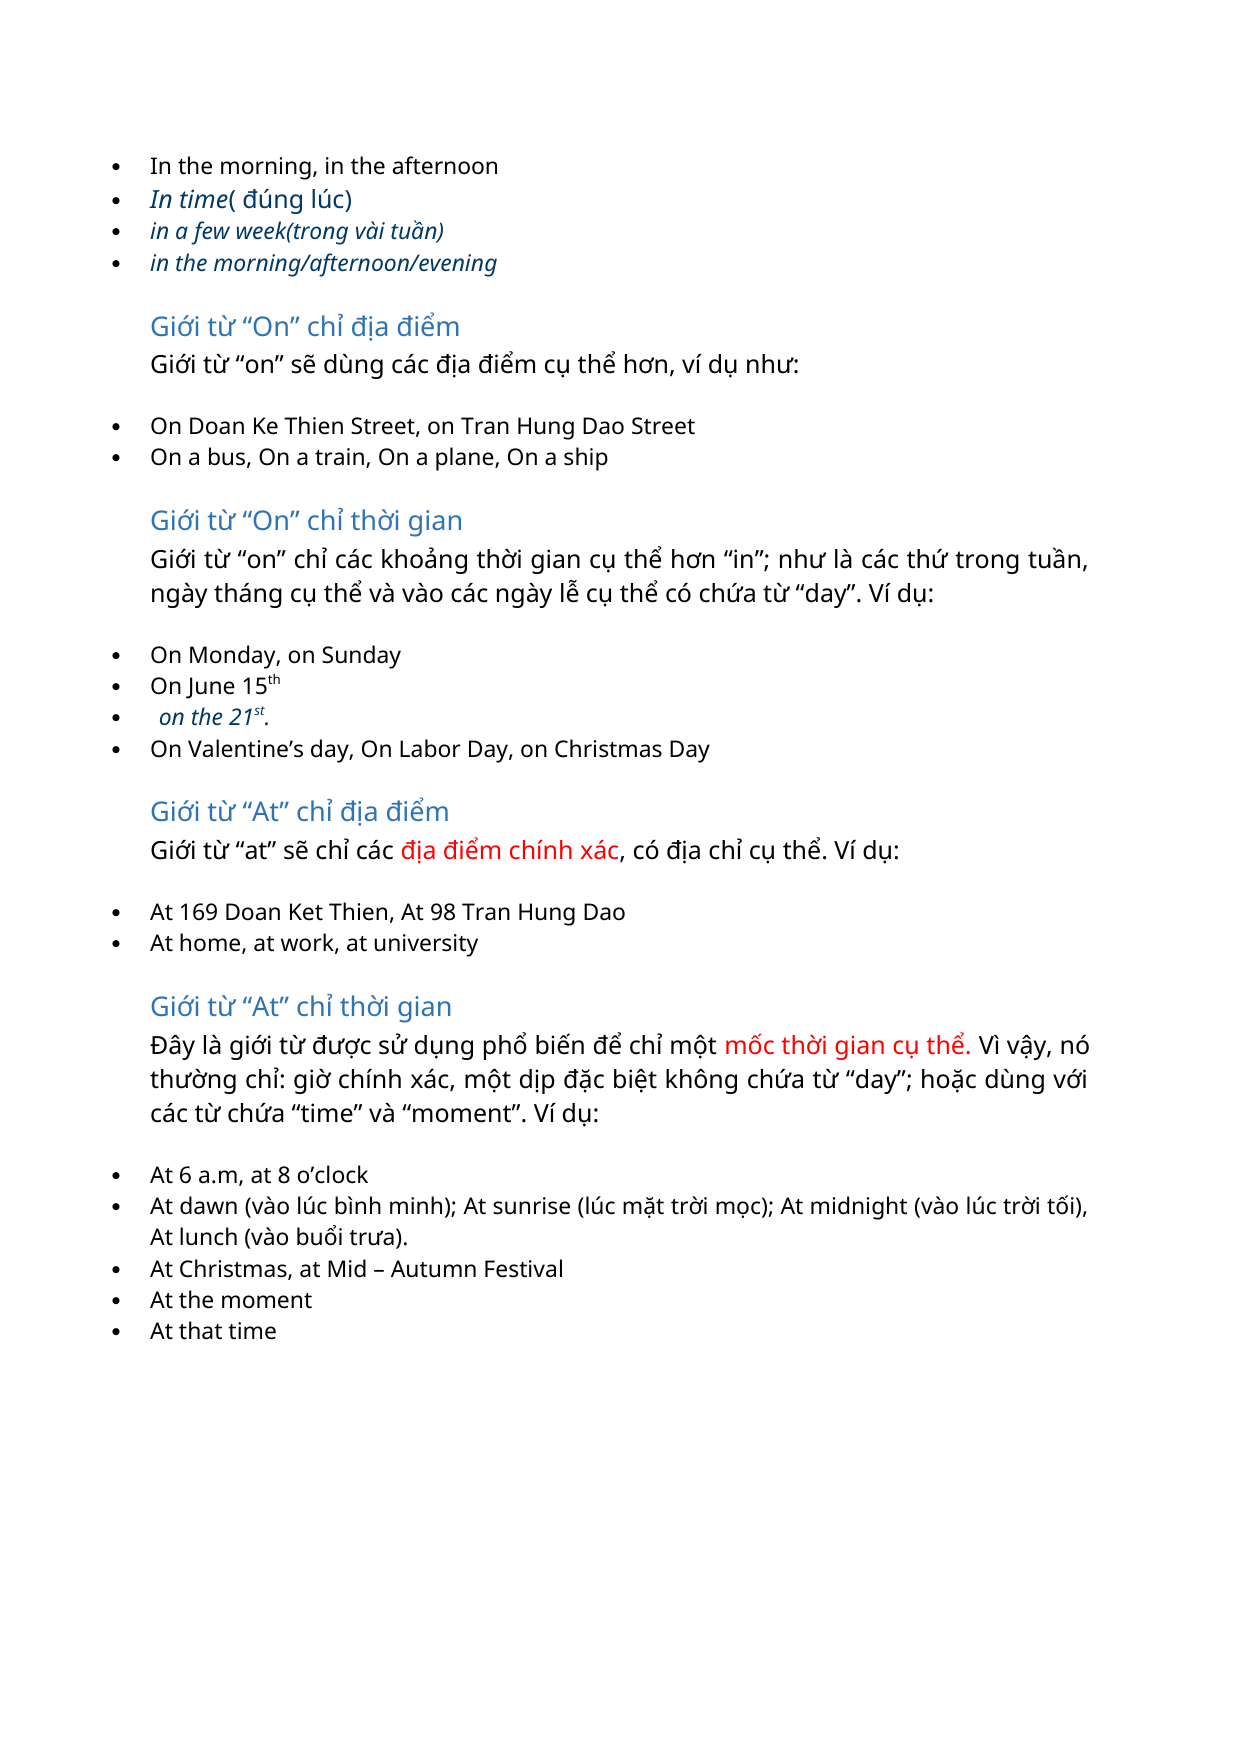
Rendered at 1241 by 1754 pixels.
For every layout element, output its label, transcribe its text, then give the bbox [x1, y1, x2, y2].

list On a bus, On a train, On a plane, On a ship [112, 441, 1090, 472]
list On Doan Ke Thien Street, on Tran Hung Dao Street [112, 410, 1090, 441]
list On June 15th [112, 670, 1090, 701]
list At Christmas, at Mid – Autumn Festival [112, 1252, 1090, 1284]
list In time( đúng lúc) [112, 181, 1090, 215]
list in a few week(trong vài tuần) [112, 215, 1090, 247]
list on the 21st. [112, 701, 1090, 732]
list At dawn (vào lúc bình minh); At sunrise (lúc mặt trời mọc); At midnight (vào lúc trời tối), At lunch (vào buổi trưa). [112, 1190, 1090, 1252]
text Giới từ “on” chỉ các khoảng thời gian cụ thể hơn “in”; như là các thứ trong tuần, ngày tháng cụ thể và vào các ngày lễ cụ thể có chứa từ “day”. Ví dụ: [150, 541, 1090, 609]
list At that time [112, 1315, 1090, 1346]
list On Monday, on Sunday [112, 639, 1090, 670]
list At home, at work, at university [112, 927, 1090, 958]
text Giới từ “at” sẽ chỉ các địa điểm chính xác, có địa chỉ cụ thể. Ví dụ: [150, 833, 1090, 867]
subtitle Giới từ “On” chỉ thời gian [150, 502, 1090, 538]
subtitle Giới từ “On” chỉ địa điểm [150, 307, 1090, 344]
list In the morning, in the afternoon [112, 150, 1090, 181]
list On Valentine’s day, On Labor Day, on Christmas Day [112, 732, 1090, 764]
subtitle Giới từ “At” chỉ thời gian [150, 988, 1090, 1024]
list At 169 Doan Ket Thien, At 98 Tran Hung Dao [112, 896, 1090, 927]
list At the moment [112, 1284, 1090, 1315]
list At 6 a.m, at 8 o’clock [112, 1159, 1090, 1190]
text Đây là giới từ được sử dụng phổ biến để chỉ một mốc thời gian cụ thể. Vì vậy, nó thường chỉ: giờ chính xác, một dịp đặc biệt không chứa từ “day”; hoặc dùng với các từ chứa “time” và “moment”. Ví dụ: [150, 1027, 1090, 1129]
subtitle Giới từ “At” chỉ địa điểm [150, 793, 1090, 830]
text Giới từ “on” sẽ dùng các địa điểm cụ thể hơn, ví dụ như: [150, 347, 1090, 381]
list in the morning/afternoon/evening [112, 247, 1090, 278]
